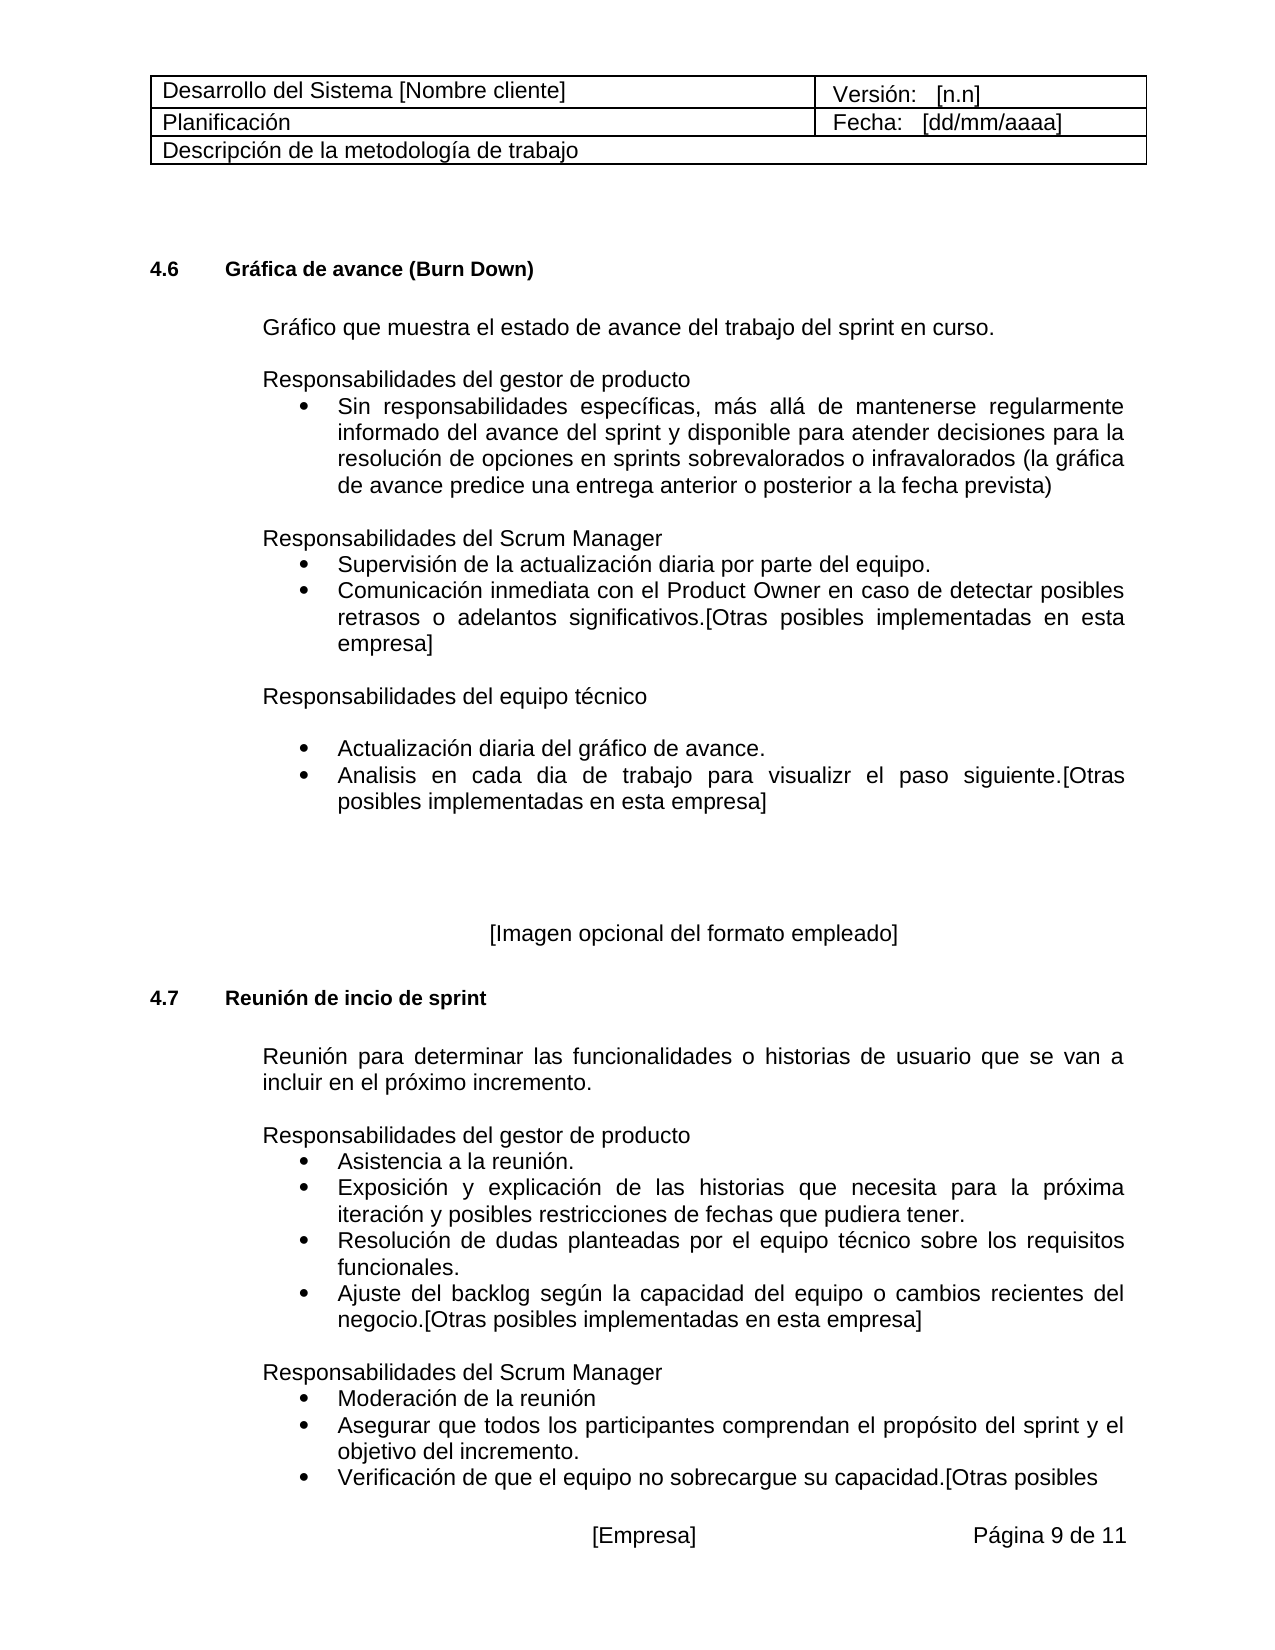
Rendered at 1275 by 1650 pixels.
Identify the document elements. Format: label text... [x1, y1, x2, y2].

list Asegurar que todos los participantes comprendan el propósito del sprint y el objetivo del incremento. [300, 1412, 1125, 1464]
text Responsabilidades del equipo técnico [262, 683, 1125, 709]
list Moderación de la reunión [300, 1385, 1125, 1412]
list Supervisión de la actualización diaria por parte del equipo. [300, 551, 1125, 577]
text Responsabilidades del Scrum Manager [262, 524, 1125, 551]
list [300, 1464, 1125, 1491]
text Responsabilidades del Scrum Manager [262, 1359, 1125, 1385]
text Responsabilidades del gestor de producto [262, 366, 1125, 393]
subtitle Gráfica de avance (Burn Down) [150, 256, 1125, 281]
list Comunicación inmediata con el Product Owner en caso de detectar posibles retrasos o adelantos significativos. [300, 577, 1125, 656]
list Asistencia a la reunión. [300, 1148, 1125, 1174]
text Reunión para determinar las funcionalidades o historias de usuario que se van a incluir en el próximo incremento. [262, 1043, 1125, 1095]
list Sin responsabilidades específicas, más allá de mantenerse regularmente informado del avance del sprint y disponible para atender decisiones para la resolución de opciones en sprints sobrevalorados o infravalorados (la gráfica de avance predice una entrega anterior o posterior a la fecha prevista) [300, 393, 1125, 498]
list Resolución de dudas planteadas por el equipo técnico sobre los requisitos funcionales. [300, 1227, 1125, 1280]
list Analisis en cada dia de trabajo para visualizr el paso siguiente. [300, 762, 1125, 814]
text Responsabilidades del gestor de producto [262, 1122, 1125, 1148]
text Gráfico que muestra el estado de avance del trabajo del sprint en curso. [225, 314, 1125, 340]
subtitle Reunión de incio de sprint [150, 985, 1125, 1010]
list Actualización diaria del gráfico de avance. [300, 735, 1125, 762]
list Ajuste del backlog según la capacidad del equipo o cambios recientes del negocio. [300, 1280, 1125, 1332]
list Exposición y explicación de las historias que necesita para la próxima iteración y posibles restricciones de fechas que pudiera tener. [300, 1174, 1125, 1227]
